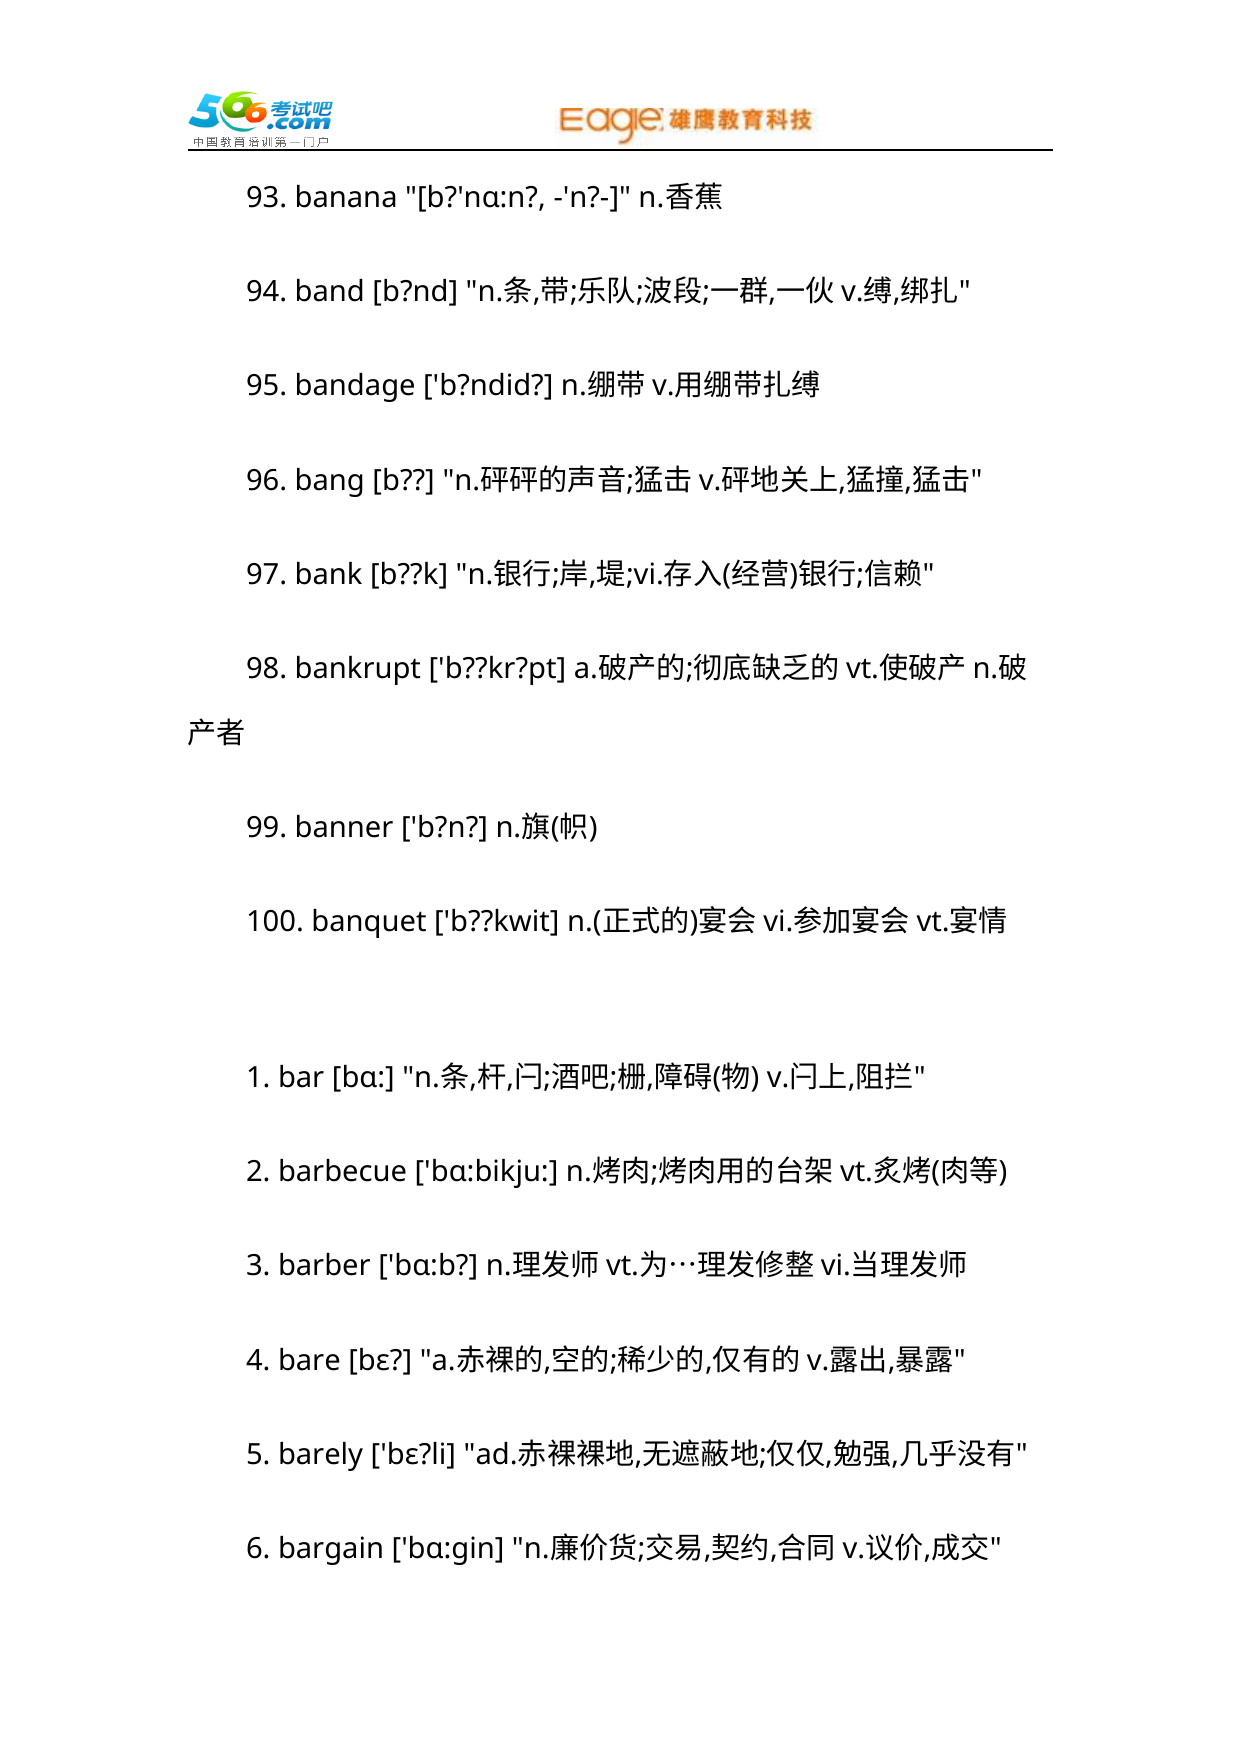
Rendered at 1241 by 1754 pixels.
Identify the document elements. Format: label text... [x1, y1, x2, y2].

text 97. bank [b??k] "n.银行;岸,堤;vi.存入(经营)银行;信赖" [187, 539, 1053, 604]
text 2. barbecue ['bɑ:bikju:] n.烤肉;烤肉用的台架 vt.炙烤(肉等) [187, 1137, 1053, 1202]
text 5. barely ['bε?li] "ad.赤裸裸地,无遮蔽地;仅仅,勉强,几乎没有" [187, 1419, 1053, 1484]
text 1. bar [bɑ:] "n.条,杆,闩;酒吧;栅,障碍(物) v.闩上,阻拦" [187, 1042, 1053, 1107]
text 96. bang [b??] "n.砰砰的声音;猛击 v.砰地关上,猛撞,猛击" [187, 445, 1053, 510]
text 4. bare [bε?] "a.赤裸的,空的;稀少的,仅有的 v.露出,暴露" [187, 1325, 1053, 1390]
text 100. banquet ['b??kwit] n.(正式的)宴会 vi.参加宴会 vt.宴情 [187, 887, 1053, 952]
text 93. banana "[b?'nɑ:n?, -'n?-]" n.香蕉 [187, 162, 1053, 227]
text 6. bargain ['bɑ:ɡin] "n.廉价货;交易,契约,合同 v.议价,成交" [187, 1513, 1053, 1578]
text 98. bankrupt ['b??kr?pt] a.破产的;彻底缺乏的 vt.使破产n.破产者 [187, 633, 1053, 763]
text 3. barber ['bɑ:b?] n.理发师 vt.为…理发修整 vi.当理发师 [187, 1231, 1053, 1296]
text 99. banner ['b?n?] n.旗(帜) [187, 792, 1053, 857]
text 94. band [b?nd] "n.条,带;乐队;波段;一群,一伙 v.缚,绑扎" [187, 257, 1053, 322]
picture [187, 88, 335, 148]
picture [554, 108, 819, 148]
text 95. bandage ['b?ndid?] n.绷带 v.用绷带扎缚 [187, 351, 1053, 416]
